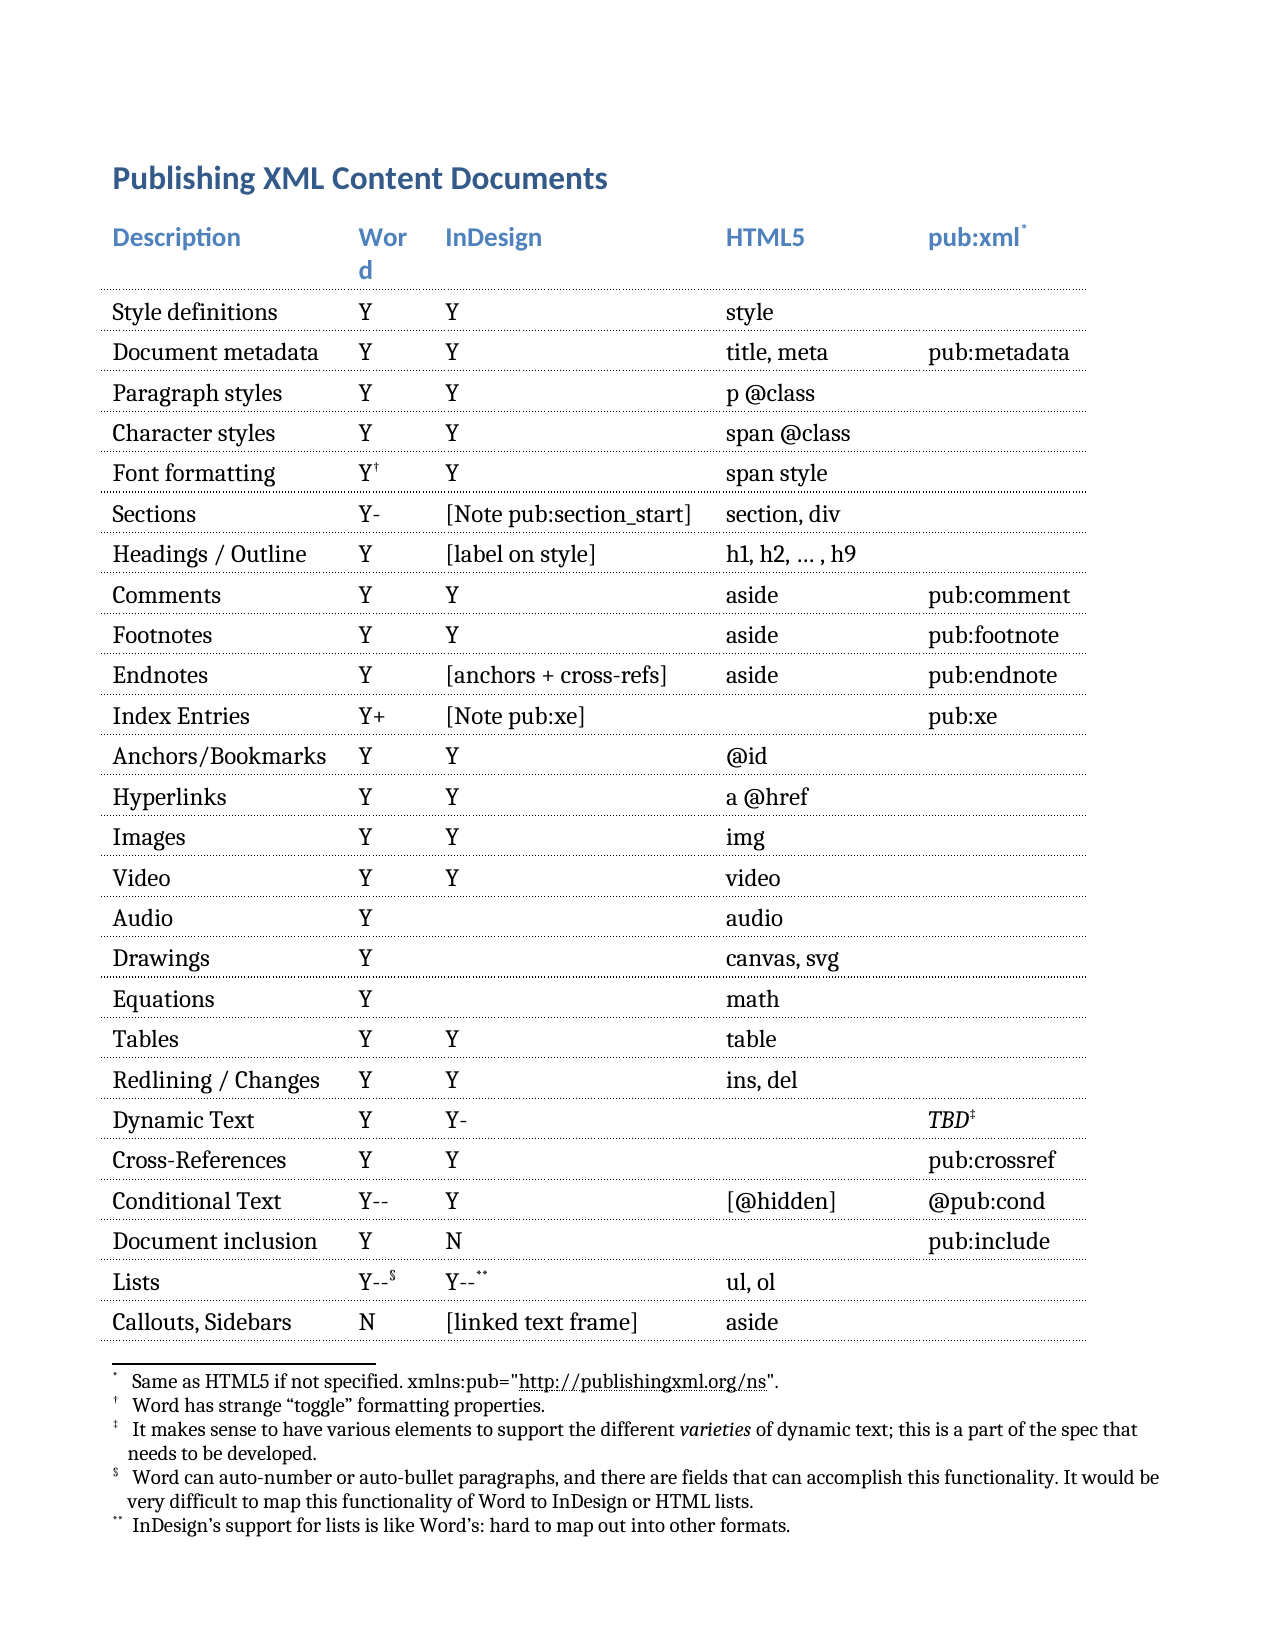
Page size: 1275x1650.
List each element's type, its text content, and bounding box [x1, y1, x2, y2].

table_cell pub:endnote [916, 653, 1087, 693]
table_cell Y [433, 330, 714, 370]
table_cell [label on style] [433, 532, 714, 572]
table_cell Y [346, 1219, 433, 1259]
table_cell [916, 1057, 1087, 1098]
table_cell [916, 532, 1087, 572]
table_cell [916, 815, 1087, 855]
table_cell Cross-References [101, 1138, 346, 1178]
table_cell title, meta [714, 330, 916, 370]
table_cell math [714, 976, 916, 1017]
table_cell Equations [101, 976, 346, 1017]
table_cell [433, 936, 714, 976]
table_cell [916, 451, 1087, 491]
table_cell Y [346, 815, 433, 855]
table_cell Endnotes [101, 653, 346, 693]
table_cell Sections [101, 491, 346, 532]
table_cell @pub:cond [916, 1179, 1087, 1219]
table_cell Y [346, 451, 433, 491]
table_cell Y [346, 936, 433, 976]
table_cell aside [714, 613, 916, 653]
table_cell pub:xe [916, 694, 1087, 734]
table_cell [433, 976, 714, 1017]
table_cell [916, 491, 1087, 532]
table_cell Index Entries [101, 694, 346, 734]
table_cell Hyperlinks [101, 774, 346, 815]
table_cell Y [346, 330, 433, 370]
table_cell [916, 896, 1087, 936]
table_cell Y [346, 532, 433, 572]
table_cell [916, 855, 1087, 896]
table_cell Y- [346, 491, 433, 532]
table_cell img [714, 815, 916, 855]
table_cell Dynamic Text [101, 1098, 346, 1138]
table_cell Y [346, 976, 433, 1017]
table_cell [Note pub:xe] [433, 694, 714, 734]
table_cell Document inclusion [101, 1219, 346, 1259]
table_cell Y [433, 774, 714, 815]
table_cell aside [714, 1300, 916, 1340]
table_cell [916, 976, 1087, 1017]
table_cell N [433, 1219, 714, 1259]
table_cell Y [433, 451, 714, 491]
table_header HTML5 [714, 196, 916, 289]
table_cell Font formatting [101, 451, 346, 491]
table_cell [916, 370, 1087, 411]
table_cell table [714, 1017, 916, 1057]
table_cell p @class [714, 370, 916, 411]
table_cell Headings / Outline [101, 532, 346, 572]
table_cell [916, 936, 1087, 976]
table_cell Y [346, 1057, 433, 1098]
table_cell [714, 1098, 916, 1138]
table_cell pub:comment [916, 572, 1087, 613]
table_cell Y [433, 734, 714, 774]
table_cell Images [101, 815, 346, 855]
table_cell [916, 411, 1087, 451]
table_cell ins, del [714, 1057, 916, 1098]
table_header Description [101, 196, 346, 289]
table_cell Y-- [346, 1179, 433, 1219]
table_cell [916, 1259, 1087, 1300]
table_cell @id [714, 734, 916, 774]
table_cell Drawings [101, 936, 346, 976]
table_cell Y [433, 1057, 714, 1098]
table_cell a @href [714, 774, 916, 815]
table_cell Callouts, Sidebars [101, 1300, 346, 1340]
table_cell Y [433, 1179, 714, 1219]
table_cell pub:footnote [916, 613, 1087, 653]
table_cell [linked text frame] [433, 1300, 714, 1340]
table_cell span style [714, 451, 916, 491]
subtitle Publishing XML Content Documents [112, 162, 1162, 196]
table_cell [433, 896, 714, 936]
table_cell Y [346, 896, 433, 936]
table_cell [916, 1300, 1087, 1340]
table_cell Style definitions [101, 289, 346, 330]
table_cell canvas, svg [714, 936, 916, 976]
table_cell Y [346, 411, 433, 451]
table_cell Footnotes [101, 613, 346, 653]
table_cell Document metadata [101, 330, 346, 370]
table_cell ul, ol [714, 1259, 916, 1300]
table_cell section, div [714, 491, 916, 532]
table_cell Y [433, 411, 714, 451]
table_cell [916, 1017, 1087, 1057]
table_cell Y [346, 613, 433, 653]
table_cell pub:metadata [916, 330, 1087, 370]
table_cell Y [346, 289, 433, 330]
table_cell Y [433, 370, 714, 411]
table_cell Y [346, 1098, 433, 1138]
table_header InDesign [433, 196, 714, 289]
table_cell Y [346, 855, 433, 896]
table_cell pub:crossref [916, 1138, 1087, 1178]
table_cell Y [346, 1017, 433, 1057]
table_cell Conditional Text [101, 1179, 346, 1219]
table_cell Y [433, 613, 714, 653]
table_cell [714, 694, 916, 734]
table_cell [916, 289, 1087, 330]
table_cell Y- [433, 1098, 714, 1138]
table_cell Paragraph styles [101, 370, 346, 411]
table_cell Tables [101, 1017, 346, 1057]
table_cell [916, 734, 1087, 774]
table_cell Y [346, 734, 433, 774]
table_cell Comments [101, 572, 346, 613]
table_cell Y [346, 774, 433, 815]
table_cell Y-- [346, 1259, 433, 1300]
table_cell Audio [101, 896, 346, 936]
table_cell [Note pub:section_start] [433, 491, 714, 532]
table_header pub:xml [916, 196, 1087, 289]
table_cell Y [433, 855, 714, 896]
table_cell [714, 1138, 916, 1178]
table_cell [anchors + cross-refs] [433, 653, 714, 693]
table_cell style [714, 289, 916, 330]
table_cell aside [714, 572, 916, 613]
table_cell Y [346, 572, 433, 613]
table_cell Y [433, 815, 714, 855]
table_cell audio [714, 896, 916, 936]
table_cell [916, 774, 1087, 815]
table_cell video [714, 855, 916, 896]
table_cell Y [346, 370, 433, 411]
table_cell Y [433, 1017, 714, 1057]
table_cell Y [346, 653, 433, 693]
table_cell Y [346, 1138, 433, 1178]
table_cell [714, 1219, 916, 1259]
table_cell Lists [101, 1259, 346, 1300]
table_cell span @class [714, 411, 916, 451]
table_cell aside [714, 653, 916, 693]
table_cell Character styles [101, 411, 346, 451]
table_cell Y [433, 289, 714, 330]
table_cell Redlining / Changes [101, 1057, 346, 1098]
table_cell h1, h2, … , h9 [714, 532, 916, 572]
table_cell Video [101, 855, 346, 896]
table_cell N [346, 1300, 433, 1340]
table_cell Y [433, 572, 714, 613]
table_cell Y [433, 1138, 714, 1178]
table_cell Anchors/Bookmarks [101, 734, 346, 774]
table_cell TBD [916, 1098, 1087, 1138]
table_cell [@hidden] [714, 1179, 916, 1219]
table_cell Y-- [433, 1259, 714, 1300]
table_cell pub:include [916, 1219, 1087, 1259]
table_header Word [346, 196, 433, 289]
table_cell Y+ [346, 694, 433, 734]
